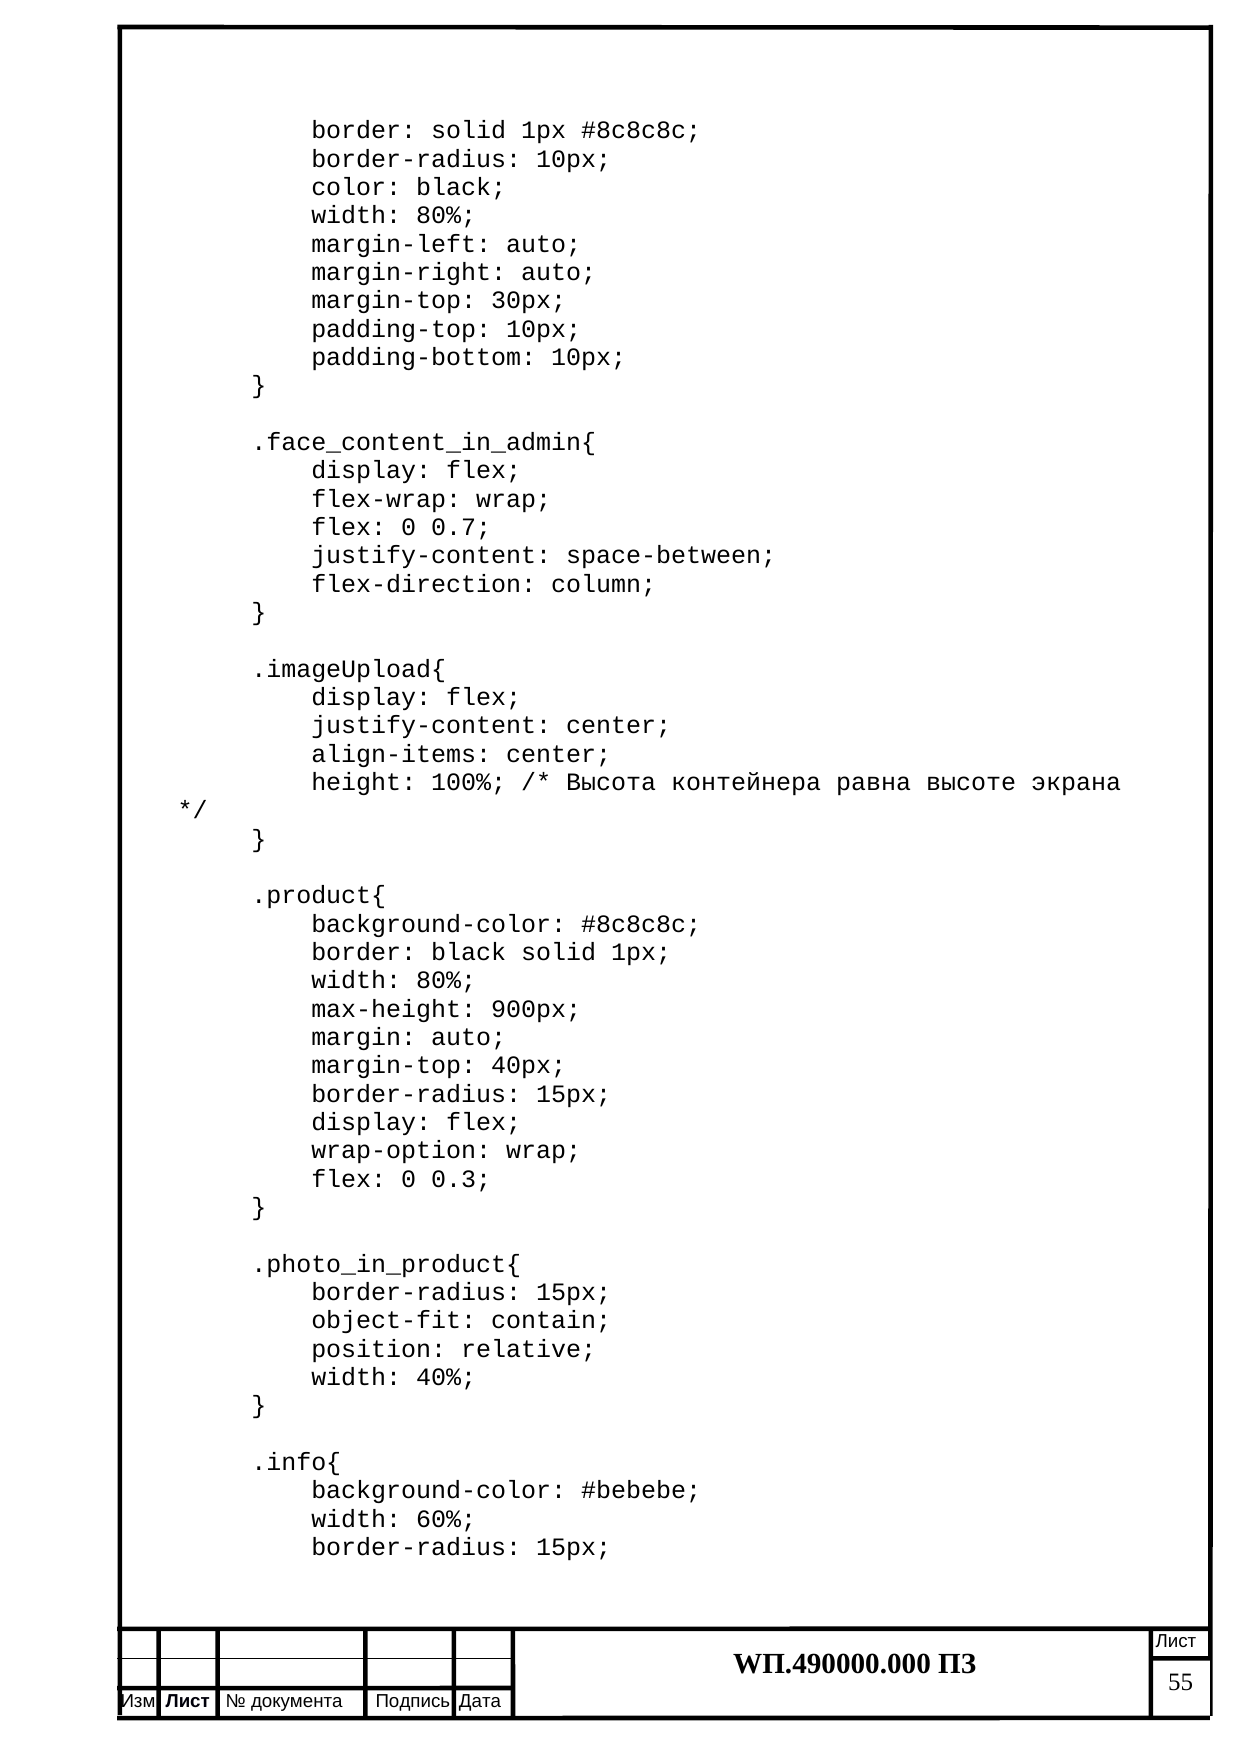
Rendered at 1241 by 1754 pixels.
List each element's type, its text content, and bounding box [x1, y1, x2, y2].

text .info{ [177, 1450, 1152, 1478]
text .imageUpload{ [177, 656, 1152, 685]
text } [177, 1195, 1152, 1223]
text position: relative; [177, 1336, 1152, 1365]
text } [177, 600, 1152, 628]
text .product{ [177, 883, 1152, 911]
text .photo_in_product{ [177, 1251, 1152, 1280]
text width: 60%; [177, 1506, 1152, 1535]
text flex-direction: column; [177, 571, 1152, 600]
text margin-top: 40px; [177, 1053, 1152, 1081]
text width: 80%; [177, 203, 1152, 231]
text background-color: #8c8c8c; [177, 911, 1152, 940]
text border-radius: 10px; [177, 146, 1152, 175]
text display: flex; [177, 1110, 1152, 1138]
text align-items: center; [177, 741, 1152, 770]
text .face_content_in_admin{ [177, 430, 1152, 458]
text margin-left: auto; [177, 231, 1152, 260]
text display: flex; [177, 458, 1152, 486]
text } [177, 373, 1152, 401]
text width: 80%; [177, 968, 1152, 996]
text border: solid 1px #8c8c8c; [177, 118, 1152, 146]
text display: flex; [177, 685, 1152, 713]
text wrap-option: wrap; [177, 1138, 1152, 1166]
text flex: 0 0.7; [177, 515, 1152, 543]
text justify-content: center; [177, 713, 1152, 741]
text margin-right: auto; [177, 260, 1152, 288]
text border-radius: 15px; [177, 1280, 1152, 1308]
text margin: auto; [177, 1025, 1152, 1053]
text color: black; [177, 175, 1152, 203]
text padding-bottom: 10px; [177, 345, 1152, 373]
text } [177, 1393, 1152, 1421]
text justify-content: space-between; [177, 543, 1152, 571]
text } [177, 826, 1152, 855]
text object-fit: contain; [177, 1308, 1152, 1336]
text flex-wrap: wrap; [177, 486, 1152, 515]
text margin-top: 30px; [177, 288, 1152, 316]
text padding-top: 10px; [177, 316, 1152, 345]
text background-color: #bebebe; [177, 1478, 1152, 1506]
text border-radius: 15px; [177, 1081, 1152, 1110]
text max-height: 900px; [177, 996, 1152, 1025]
text border: black solid 1px; [177, 940, 1152, 968]
text flex: 0 0.3; [177, 1166, 1152, 1195]
text border-radius: 15px; [177, 1535, 1152, 1563]
text height: 100%; /* Высота контейнера равна высоте экрана */ [177, 770, 1152, 826]
text width: 40%; [177, 1365, 1152, 1393]
